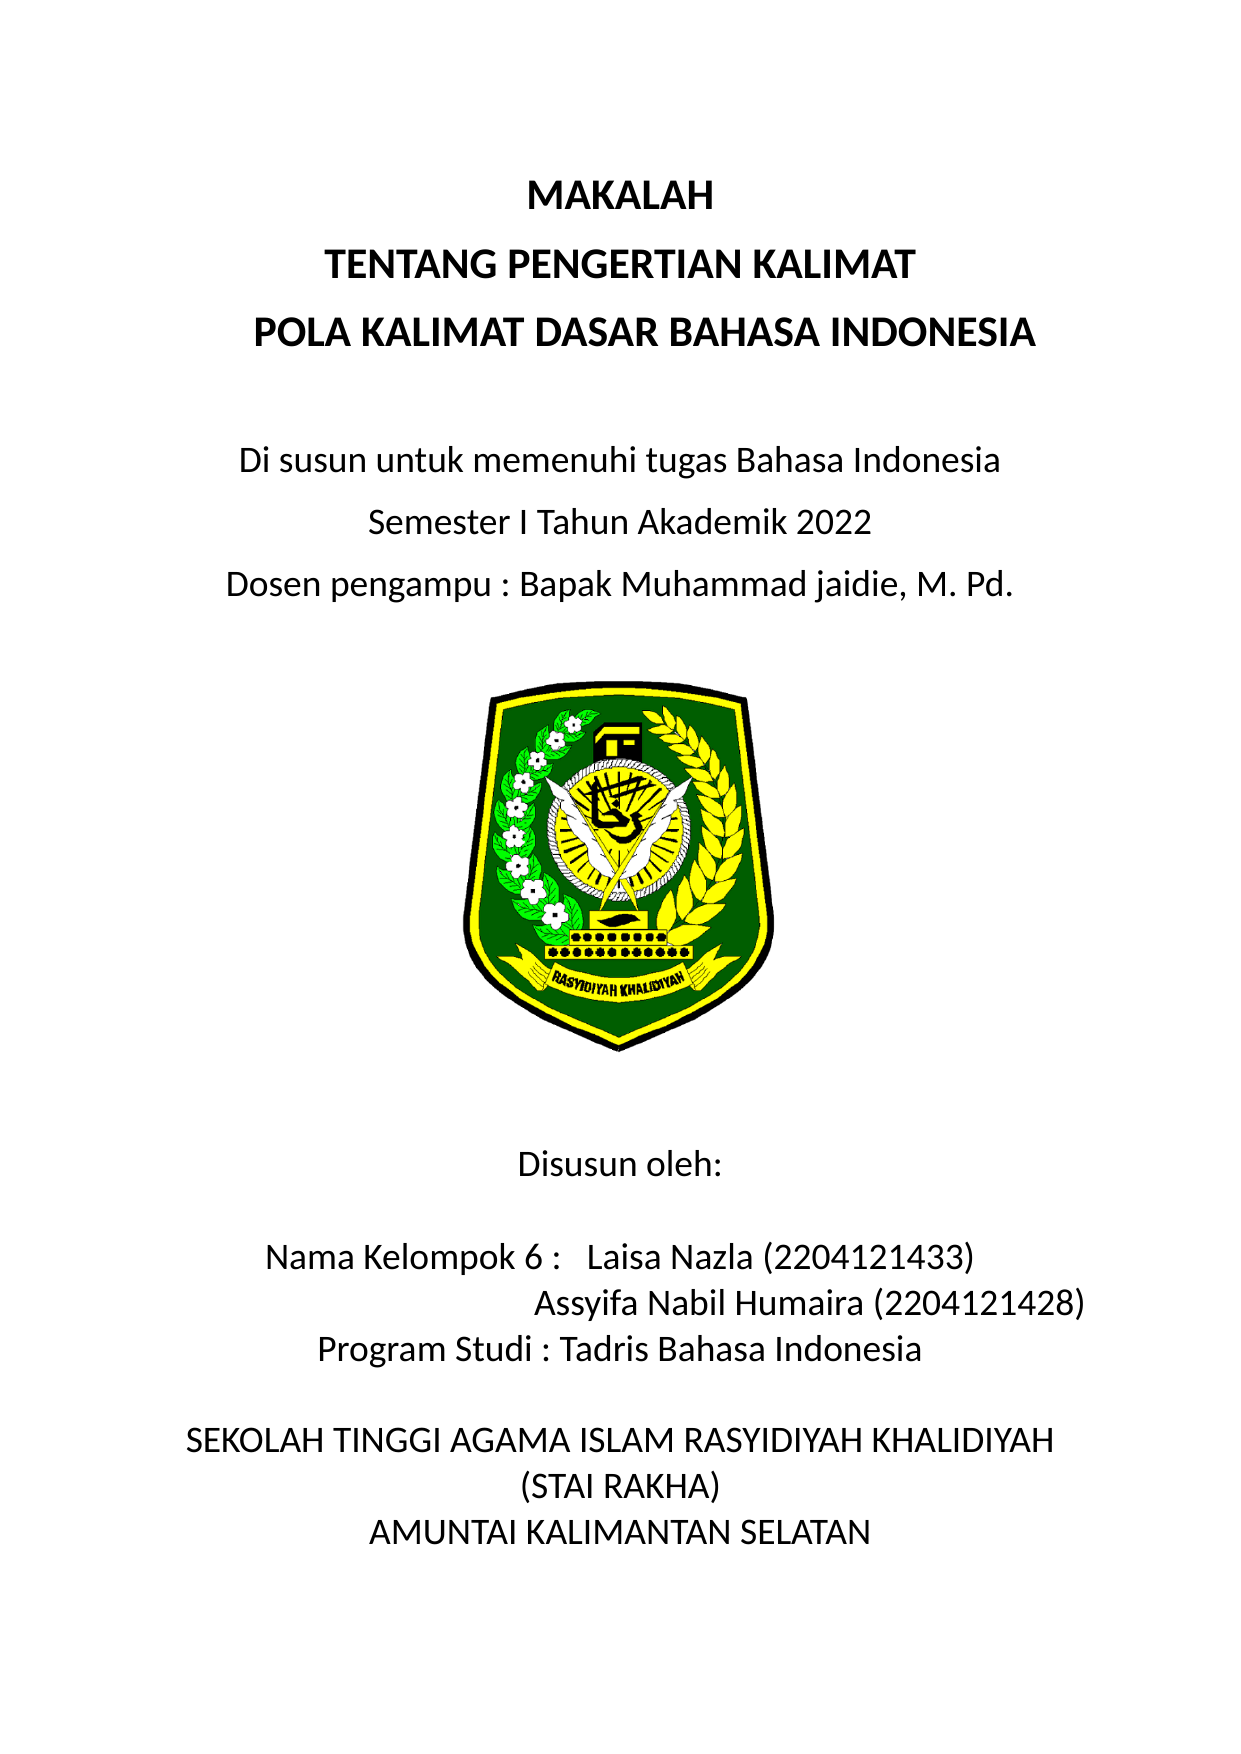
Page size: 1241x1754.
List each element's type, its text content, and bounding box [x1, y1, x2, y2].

text Program Studi : Tadris Bahasa Indonesia [150, 1325, 1090, 1371]
text Di susun untuk memenuhi tugas Bahasa Indonesia [150, 439, 1090, 481]
text MAKALAH [150, 171, 1090, 219]
text SEKOLAH TINGGI AGAMA ISLAM RASYIDIYAH KHALIDIYAH (STAI RAKHA) [150, 1416, 1090, 1508]
picture [408, 651, 832, 1075]
text Disusun oleh: [150, 1140, 1090, 1186]
text Dosen pengampu : Bapak Muhammad jaidie, M. Pd. [150, 564, 1090, 605]
text AMUNTAI KALIMANTAN SELATAN [150, 1508, 1090, 1554]
text Semester I Tahun Akademik 2022 [150, 502, 1090, 543]
text POLA KALIMAT DASAR BAHASA INDONESIA [150, 308, 1139, 357]
text TENTANG PENGERTIAN KALIMAT [150, 240, 1090, 288]
text Nama Kelompok 6 : Laisa Nazla (2204121433) [150, 1233, 1090, 1279]
text Assyifa Nabil Humaira (2204121428) [150, 1279, 1090, 1325]
